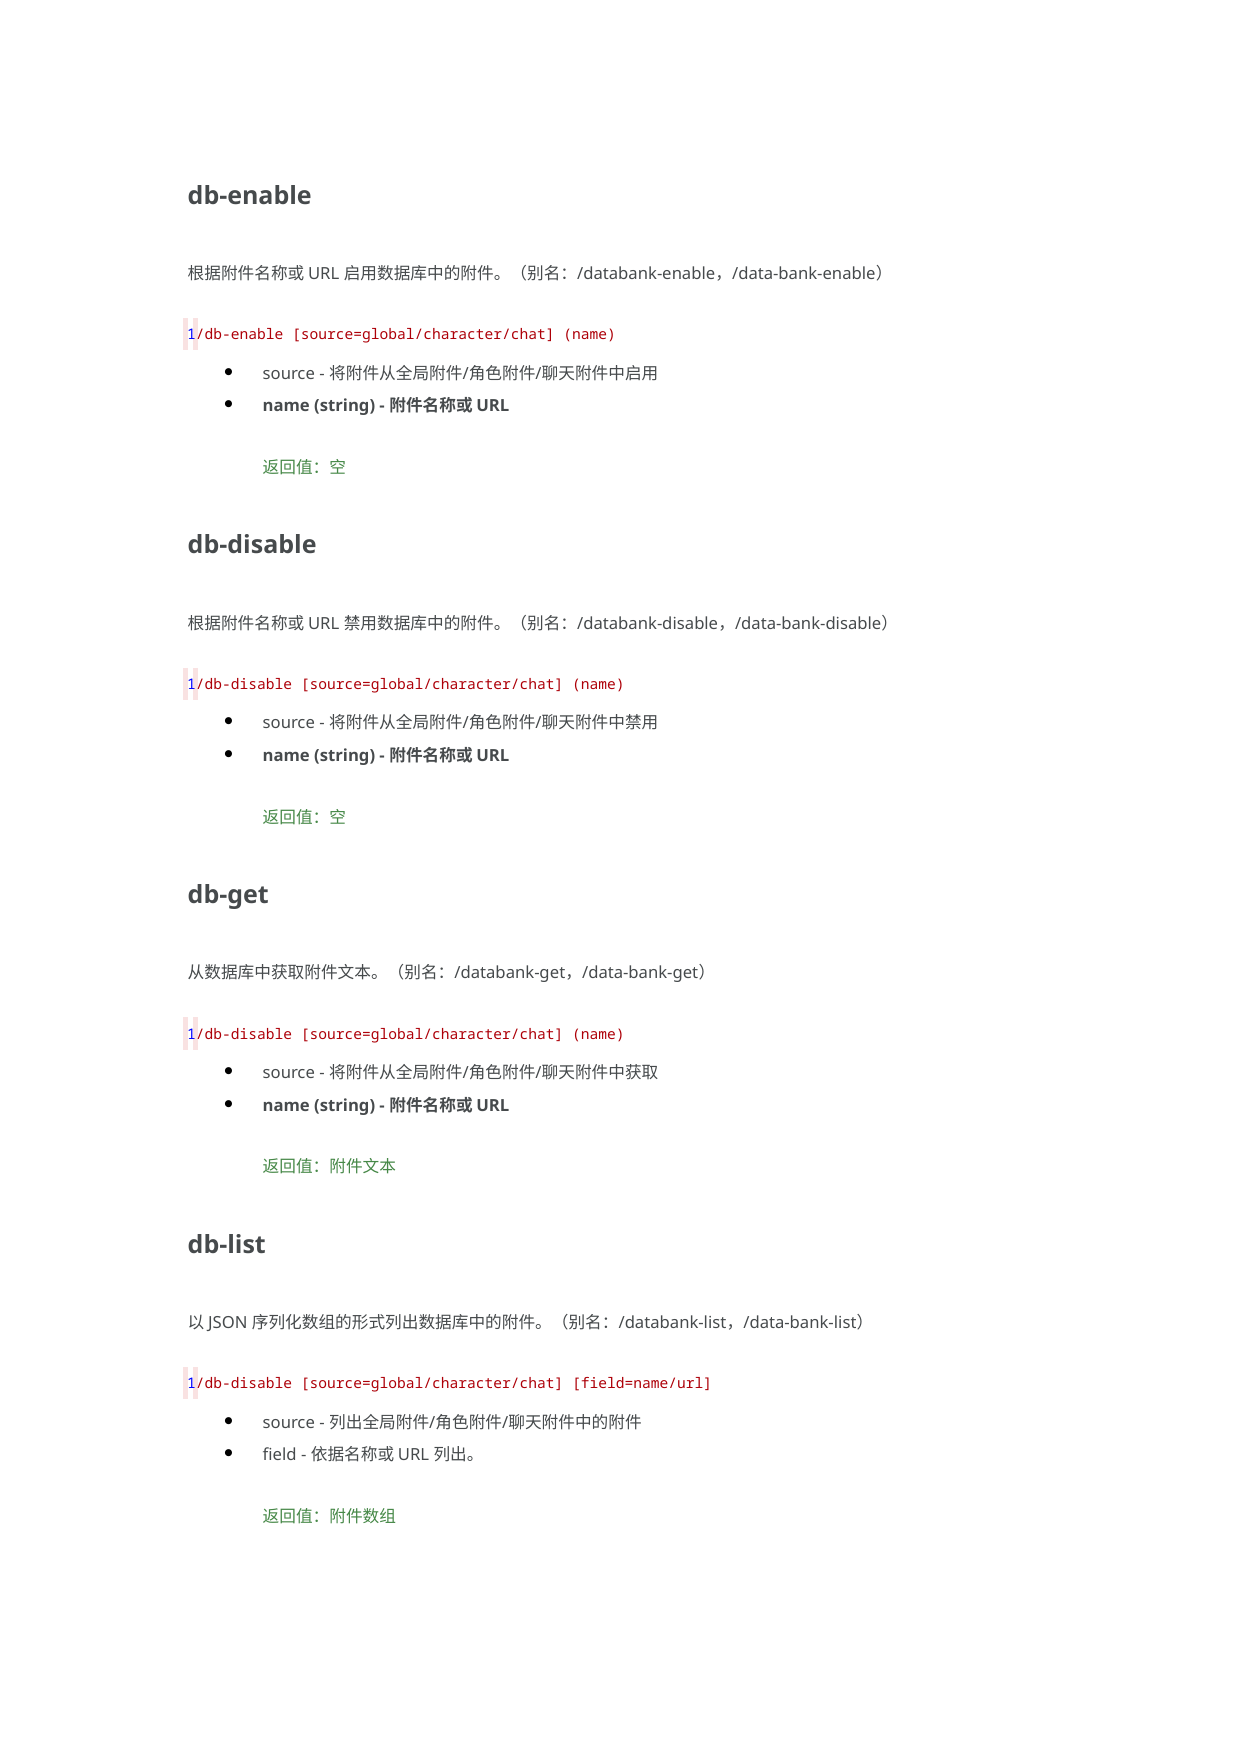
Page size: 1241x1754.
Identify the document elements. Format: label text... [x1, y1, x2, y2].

table_header /db-enable [source=global/character/chat] (name) [198, 318, 1050, 350]
list source - 将附件从全局附件/角色附件/聊天附件中启用 [225, 356, 1053, 388]
list name (string) - 附件名称或 URL [225, 388, 1053, 421]
list source - 将附件从全局附件/角色附件/聊天附件中获取 [225, 1055, 1053, 1088]
text 返回值：空 [262, 800, 978, 832]
subtitle db-enable [187, 162, 1053, 227]
text 根据附件名称或 URL 启用数据库中的附件。（别名：/databank-enable，/data-bank-enable） [187, 256, 1053, 289]
subtitle db-list [187, 1211, 1053, 1276]
list source - 列出全局附件/角色附件/聊天附件中的附件 [225, 1405, 1053, 1437]
table_header /db-disable [source=global/character/chat] (name) [198, 668, 1050, 700]
subtitle db-get [187, 861, 1053, 926]
subtitle db-disable [187, 512, 1053, 577]
list name (string) - 附件名称或 URL [225, 738, 1053, 771]
list field - 依据名称或 URL 列出。 [225, 1437, 1053, 1470]
text 以 JSON 序列化数组的形式列出数据库中的附件。（别名：/databank-list，/data-bank-list） [187, 1305, 1053, 1338]
text 返回值：空 [262, 450, 978, 482]
text 返回值：附件数组 [262, 1499, 978, 1532]
list name (string) - 附件名称或 URL [225, 1088, 1053, 1120]
text 返回值：附件文本 [262, 1149, 978, 1182]
text 根据附件名称或 URL 禁用数据库中的附件。（别名：/databank-disable，/data-bank-disable） [187, 606, 1053, 638]
table_header /db-disable [source=global/character/chat] [field=name/url] [198, 1367, 1050, 1399]
list source - 将附件从全局附件/角色附件/聊天附件中禁用 [225, 706, 1053, 738]
text 从数据库中获取附件文本。（别名：/databank-get，/data-bank-get） [187, 956, 1053, 988]
table_header /db-disable [source=global/character/chat] (name) [198, 1017, 1050, 1050]
